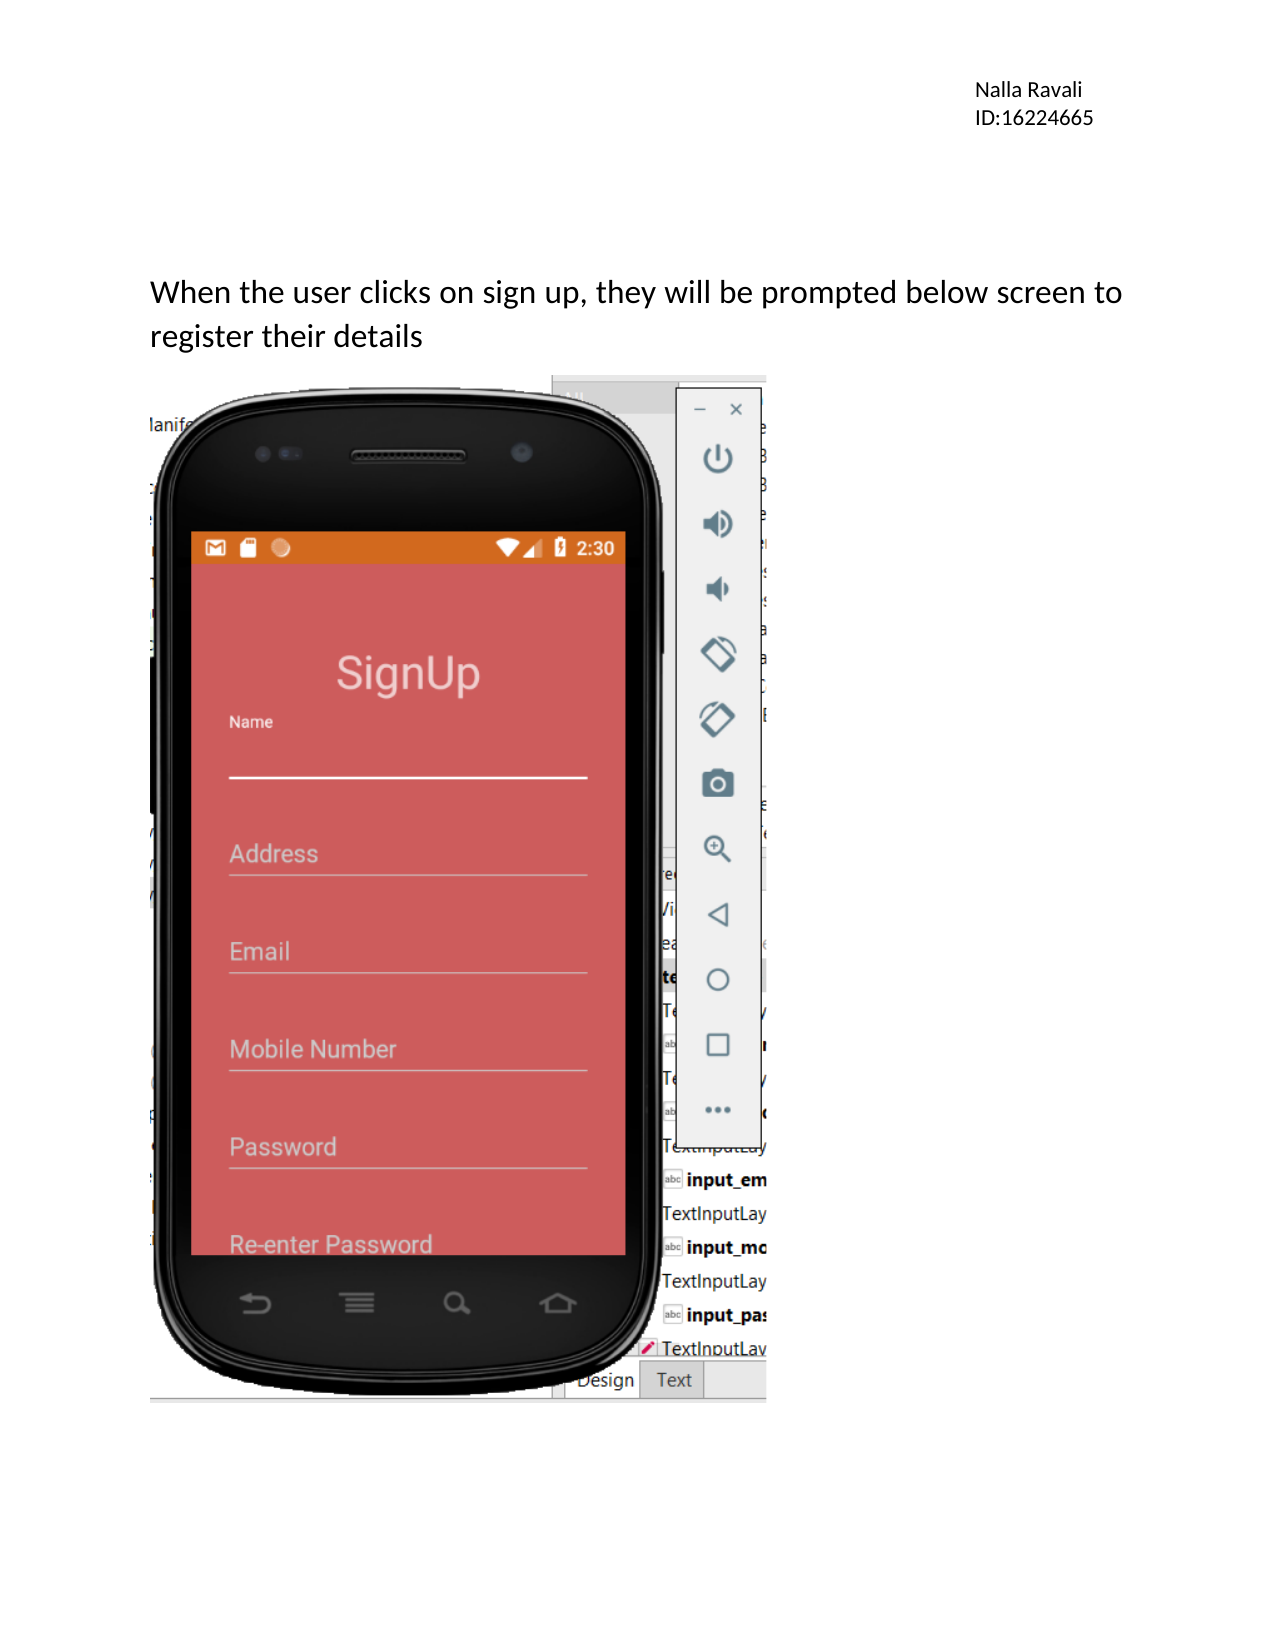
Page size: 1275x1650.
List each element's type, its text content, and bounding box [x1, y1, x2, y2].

text When the user clicks on sign up, they will be prompted below screen to register their details [150, 271, 1125, 356]
picture [150, 375, 767, 1403]
